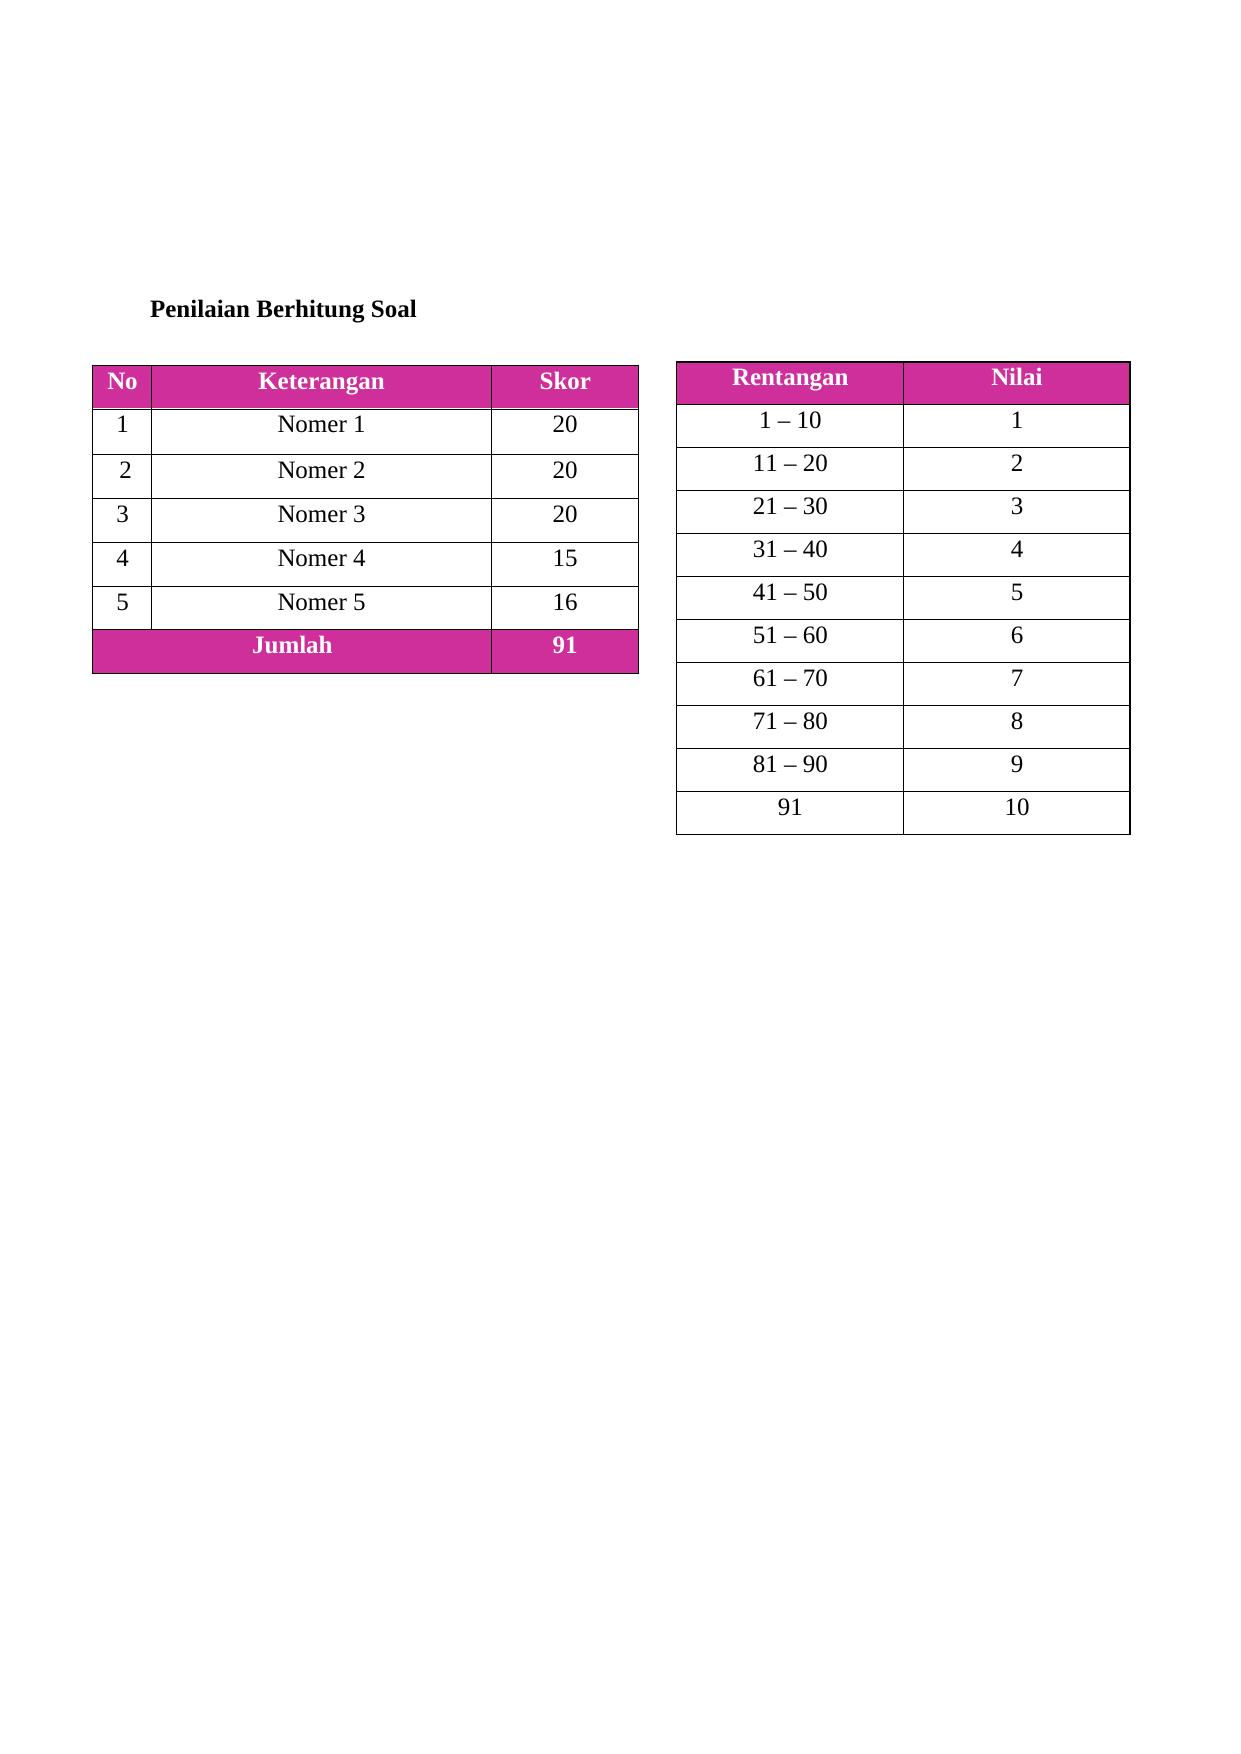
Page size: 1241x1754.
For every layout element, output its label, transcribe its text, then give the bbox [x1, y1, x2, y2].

table_cell 1 [904, 405, 1129, 447]
table_cell 61 – 70 [677, 663, 903, 705]
table_cell 41 – 50 [677, 577, 903, 619]
table_cell 7 [904, 663, 1129, 705]
table_cell 3 [904, 491, 1129, 533]
table_cell 51 – 60 [677, 620, 903, 662]
table_cell 9 [904, 749, 1129, 791]
table_header Skor [492, 366, 638, 408]
table_cell Nomer 4 [152, 543, 491, 586]
table_cell 4 [904, 534, 1129, 576]
table_cell 3 [93, 499, 151, 542]
table_cell 71 – 80 [677, 706, 903, 748]
table_cell 20 [492, 410, 638, 454]
table_header Rentangan [677, 363, 903, 404]
table_cell 91 [677, 792, 903, 833]
table_cell 5 [93, 587, 151, 629]
table_cell Jumlah [93, 630, 491, 673]
table_cell 2 [904, 448, 1129, 490]
text Penilaian Berhitung Soal [150, 294, 1090, 323]
table_cell 21 – 30 [677, 491, 903, 533]
table_cell 1 [93, 410, 151, 454]
table_cell 91 [492, 630, 638, 673]
table_cell Nomer 5 [152, 587, 491, 629]
table_cell Nomer 1 [152, 410, 491, 454]
table_cell 16 [492, 587, 638, 629]
table_cell 2 [93, 455, 151, 498]
table_cell 15 [492, 543, 638, 586]
table_cell 10 [904, 792, 1129, 833]
table_cell 5 [904, 577, 1129, 619]
table_cell 1 – 10 [677, 405, 903, 447]
table_cell 20 [492, 499, 638, 542]
table_cell Nomer 2 [152, 455, 491, 498]
table_cell Nomer 3 [152, 499, 491, 542]
table_cell 11 – 20 [677, 448, 903, 490]
table_cell 31 – 40 [677, 534, 903, 576]
table_header Keterangan [152, 366, 491, 408]
table_header No [93, 366, 151, 408]
table_cell 81 – 90 [677, 749, 903, 791]
table_header Nilai [904, 363, 1129, 404]
table_cell 6 [904, 620, 1129, 662]
table_cell 4 [93, 543, 151, 586]
table_cell 8 [904, 706, 1129, 748]
table_cell 20 [492, 455, 638, 498]
